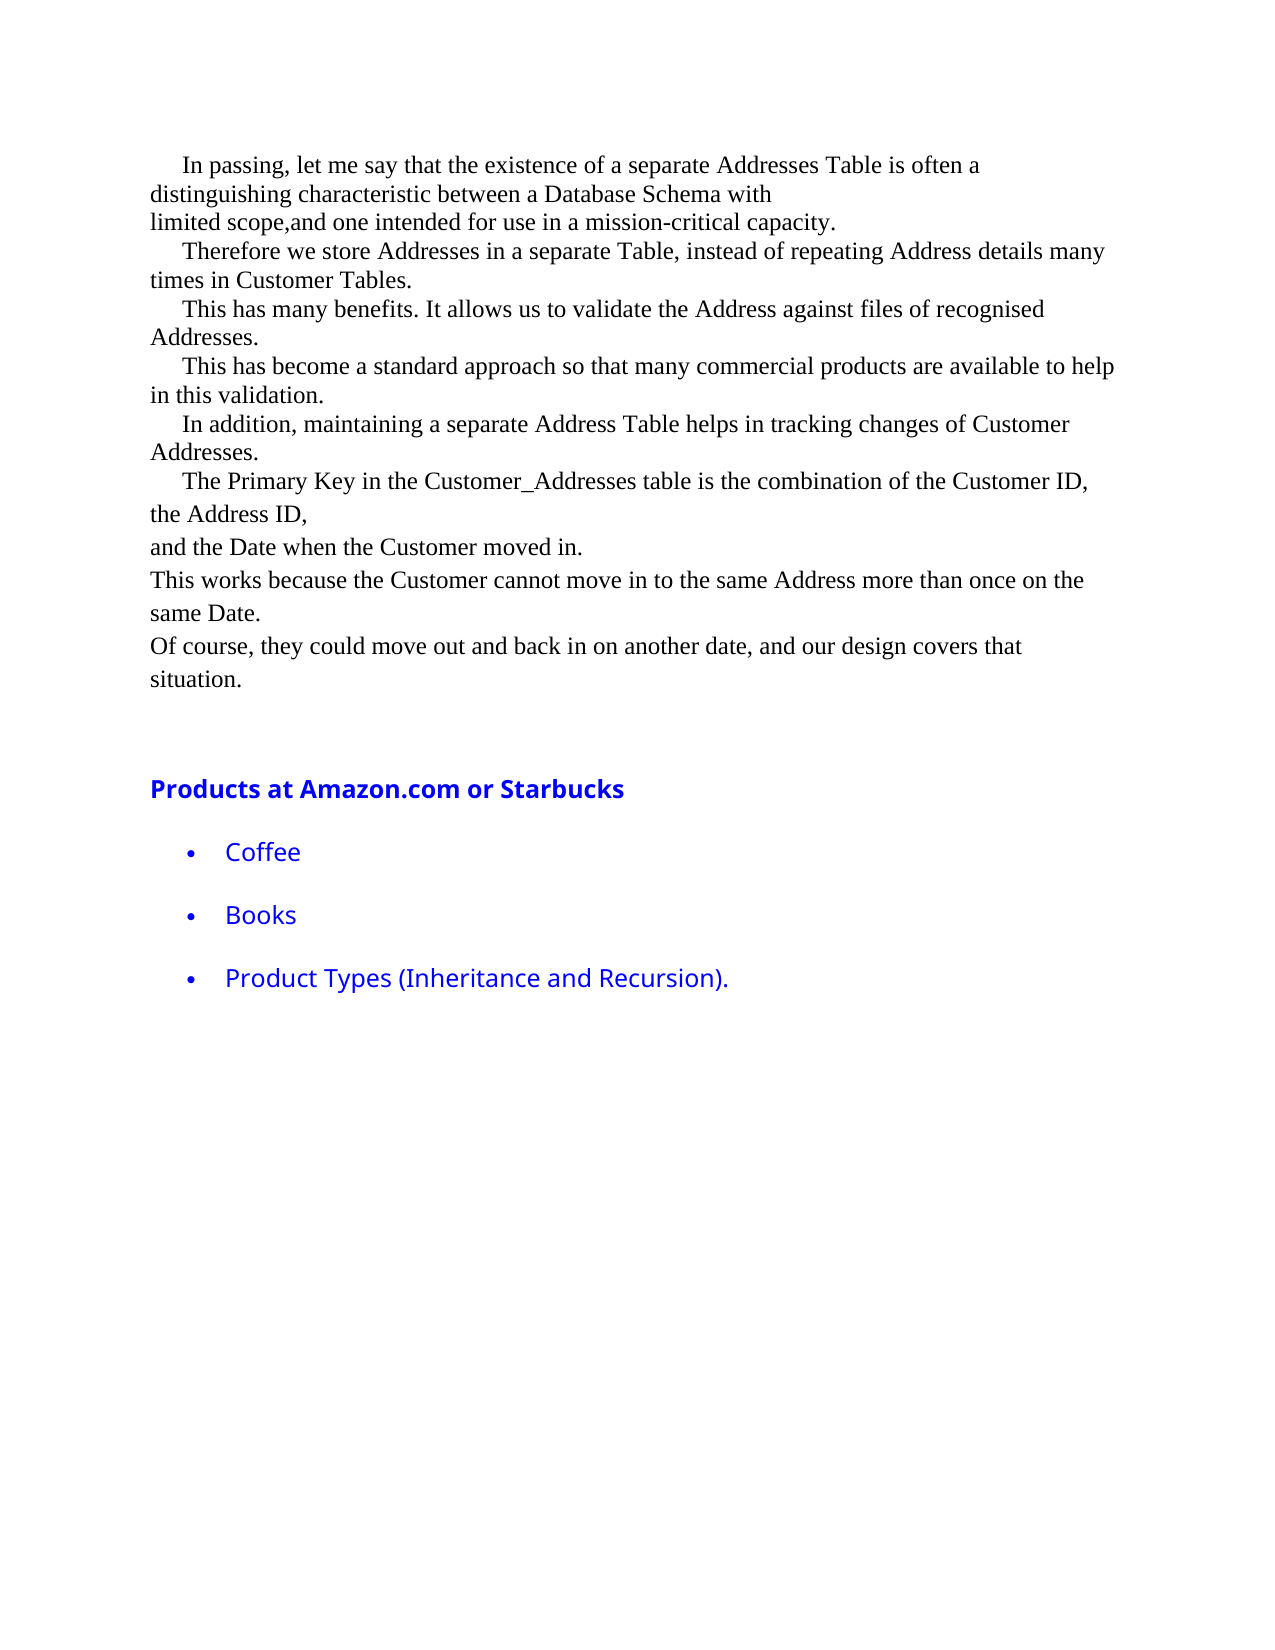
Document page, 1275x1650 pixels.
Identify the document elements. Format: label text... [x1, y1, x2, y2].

text  The Primary Key in the Customer_Addresses table is the combination of the Customer ID, the Address ID, and the Date when the Customer moved in. This works because the Customer cannot move in to the same Address more than once on the same Date. Of course, they could move out and back in on another date, and our design covers that situation. [150, 466, 1125, 693]
text Products at Amazon.com or Starbucks [150, 771, 1125, 805]
list Books [187, 898, 1125, 932]
text  This has become a standard approach so that many commercial products are available to help in this validation. [150, 351, 1125, 409]
text  In addition, maintaining a separate Address Table helps in tracking changes of Customer Addresses. [150, 409, 1125, 466]
list Coffee [187, 834, 1125, 868]
text  Therefore we store Addresses in a separate Table, instead of repeating Address details many times in Customer Tables. [150, 236, 1125, 294]
text  This has many benefits. It allows us to validate the Address against files of recognised Addresses. [150, 294, 1125, 351]
list Product Types (Inheritance and Recursion). [187, 961, 1125, 995]
text  In passing, let me say that the existence of a separate Addresses Table is often a distinguishing characteristic between a Database Schema with limited scope,and one intended for use in a mission-critical capacity. [150, 150, 1125, 236]
